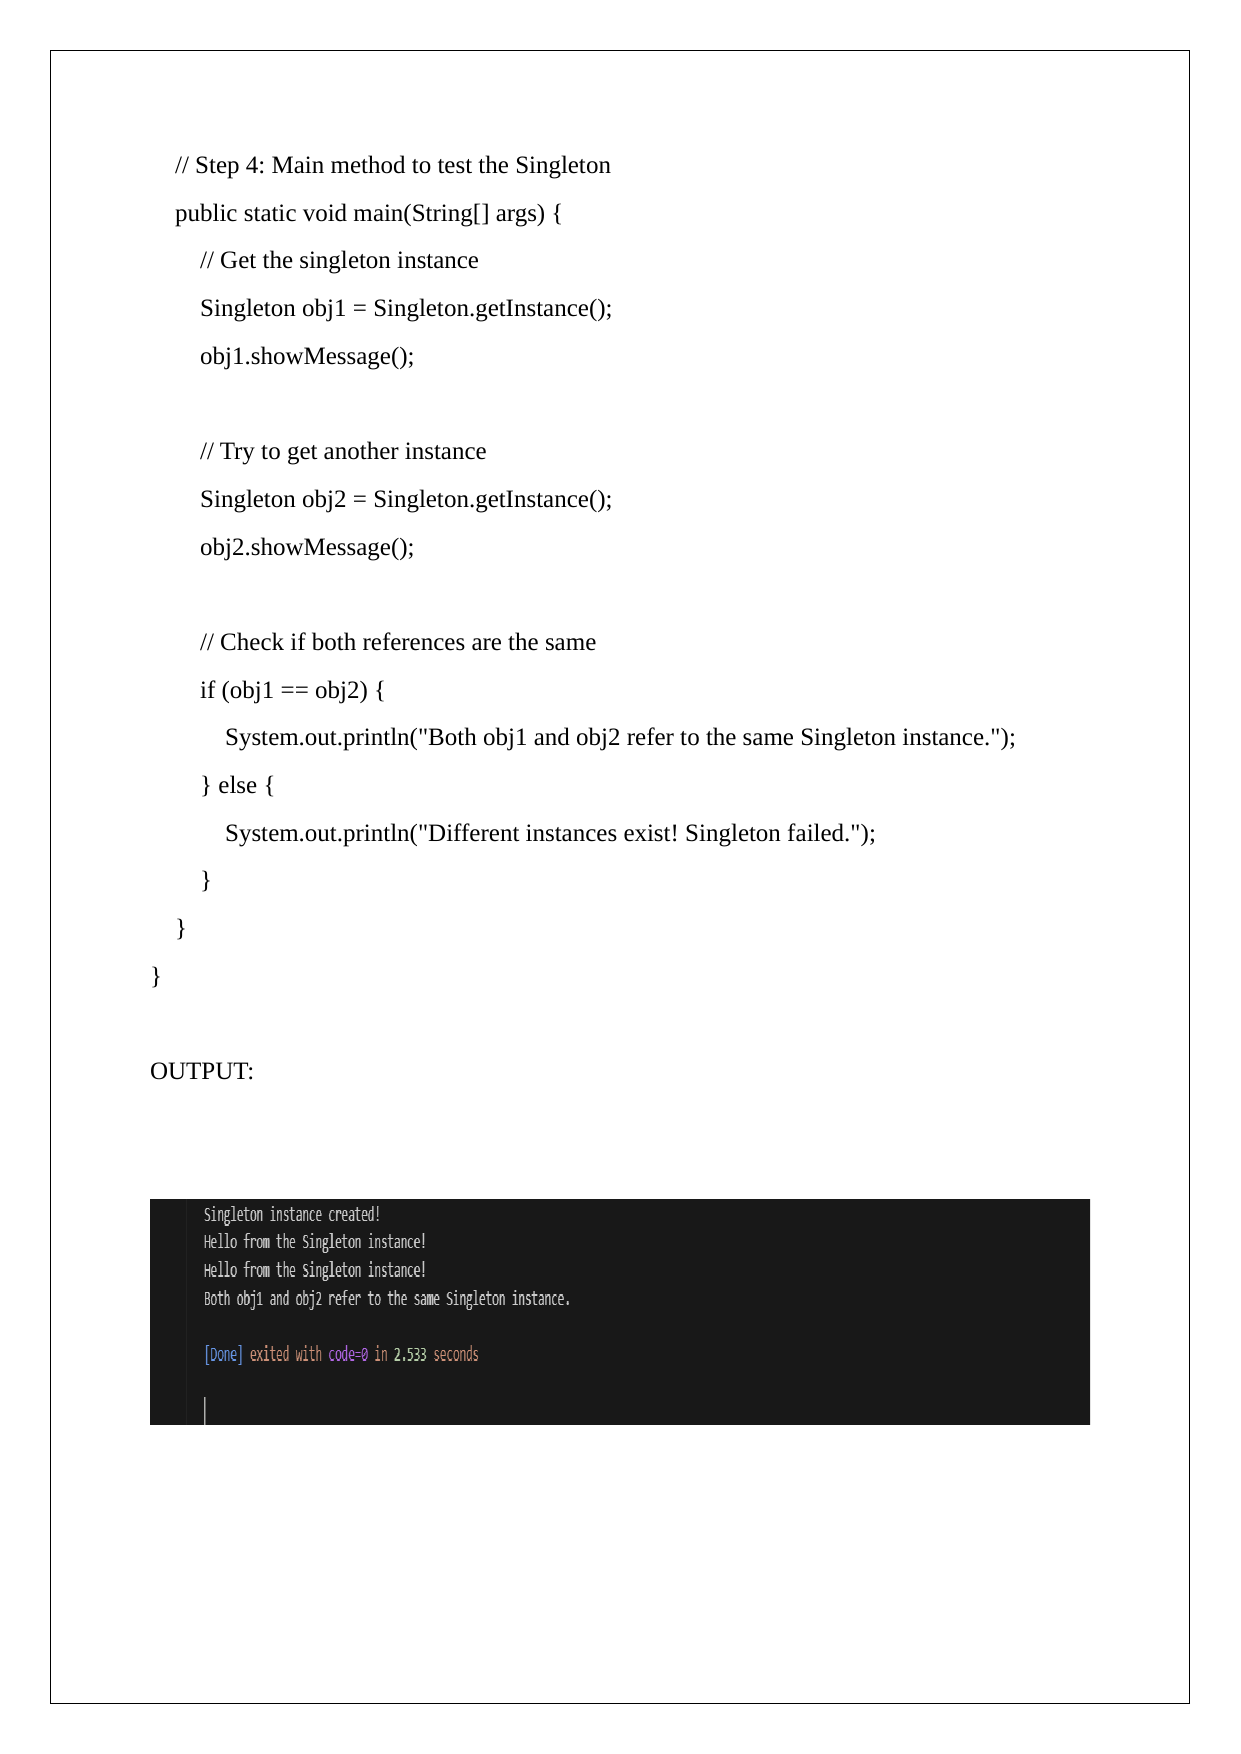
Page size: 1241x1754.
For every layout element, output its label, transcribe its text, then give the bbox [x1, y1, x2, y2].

text } [150, 913, 1090, 942]
text } [150, 866, 1090, 894]
text Singleton obj2 = Singleton.getInstance(); [150, 484, 1090, 513]
text // Step 4: Main method to test the Singleton [150, 150, 1090, 179]
text System.out.println("Both obj1 and obj2 refer to the same Singleton instance."); [150, 722, 1090, 751]
text obj1.showMessage(); [150, 341, 1090, 369]
text Singleton obj1 = Singleton.getInstance(); [150, 293, 1090, 322]
text } [150, 961, 1090, 990]
text obj2.showMessage(); [150, 532, 1090, 560]
text System.out.println("Different instances exist! Singleton failed."); [150, 818, 1090, 847]
text public static void main(String[] args) { [150, 198, 1090, 226]
text // Check if both references are the same [150, 627, 1090, 656]
text // Try to get another instance [150, 436, 1090, 465]
text } else { [150, 770, 1090, 799]
text // Get the singleton instance [150, 245, 1090, 274]
text OUTPUT: [150, 1056, 1090, 1085]
text if (obj1 == obj2) { [150, 675, 1090, 703]
picture [150, 1199, 1091, 1425]
